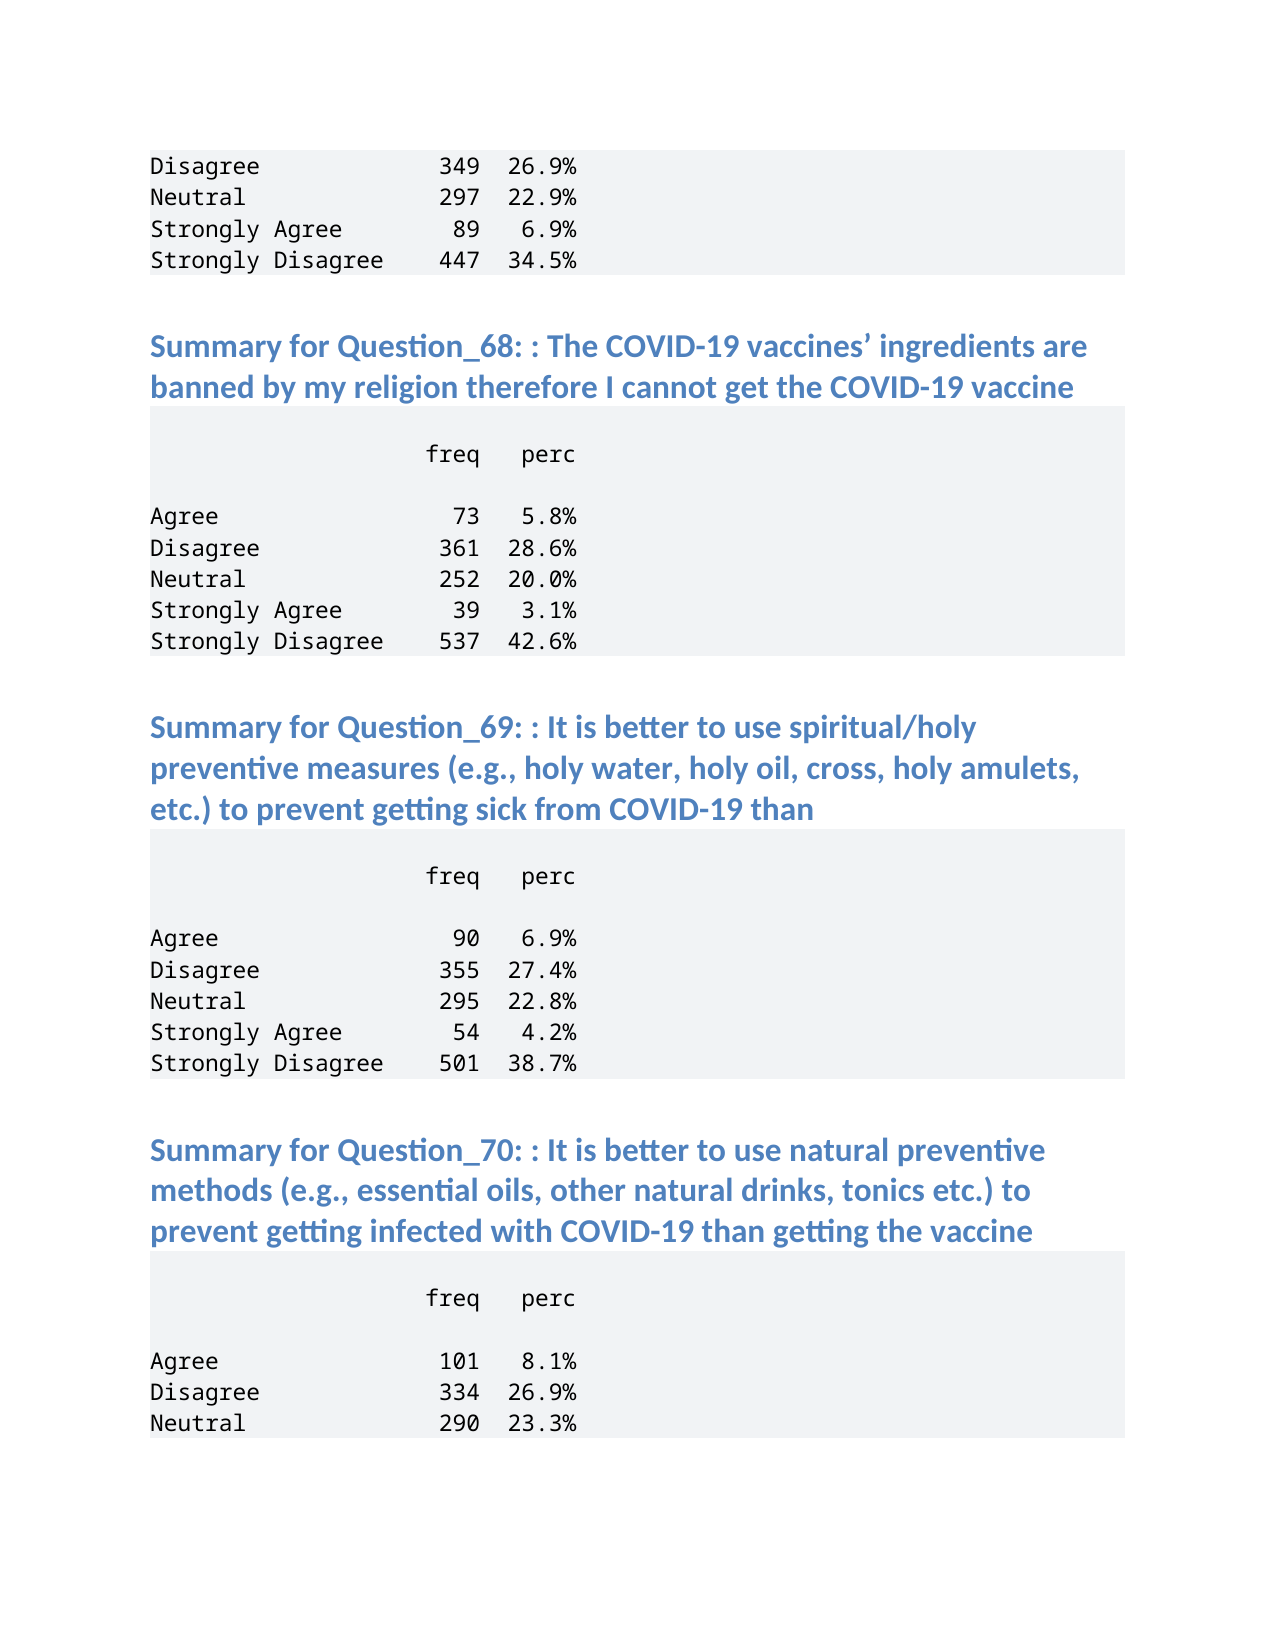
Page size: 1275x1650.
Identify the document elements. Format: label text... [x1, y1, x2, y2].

subtitle Summary for Question_70: : It is better to use natural preventive methods (e.g., essential oils, other natural drinks, tonics etc.) to prevent getting infected with COVID-19 than getting the vaccine [150, 1129, 1125, 1251]
subtitle Summary for Question_69: : It is better to use spiritual/holy preventive measures (e.g., holy water, holy oil, cross, holy amulets, etc.) to prevent getting sick from COVID-19 than [150, 706, 1125, 829]
subtitle Summary for Question_68: : The COVID-19 vaccines’ ingredients are banned by my religion therefore I cannot get the COVID-19 vaccine [150, 325, 1125, 406]
text freq perc Agree 90 6.9% Disagree 355 27.4% Neutral 295 22.8% Strongly Agree 54 4.2% Strongly Disagree 501 38.7% [150, 829, 1125, 1079]
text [150, 1251, 1125, 1438]
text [150, 150, 1125, 275]
text freq perc Agree 73 5.8% Disagree 361 28.6% Neutral 252 20.0% Strongly Agree 39 3.1% Strongly Disagree 537 42.6% [150, 406, 1125, 656]
